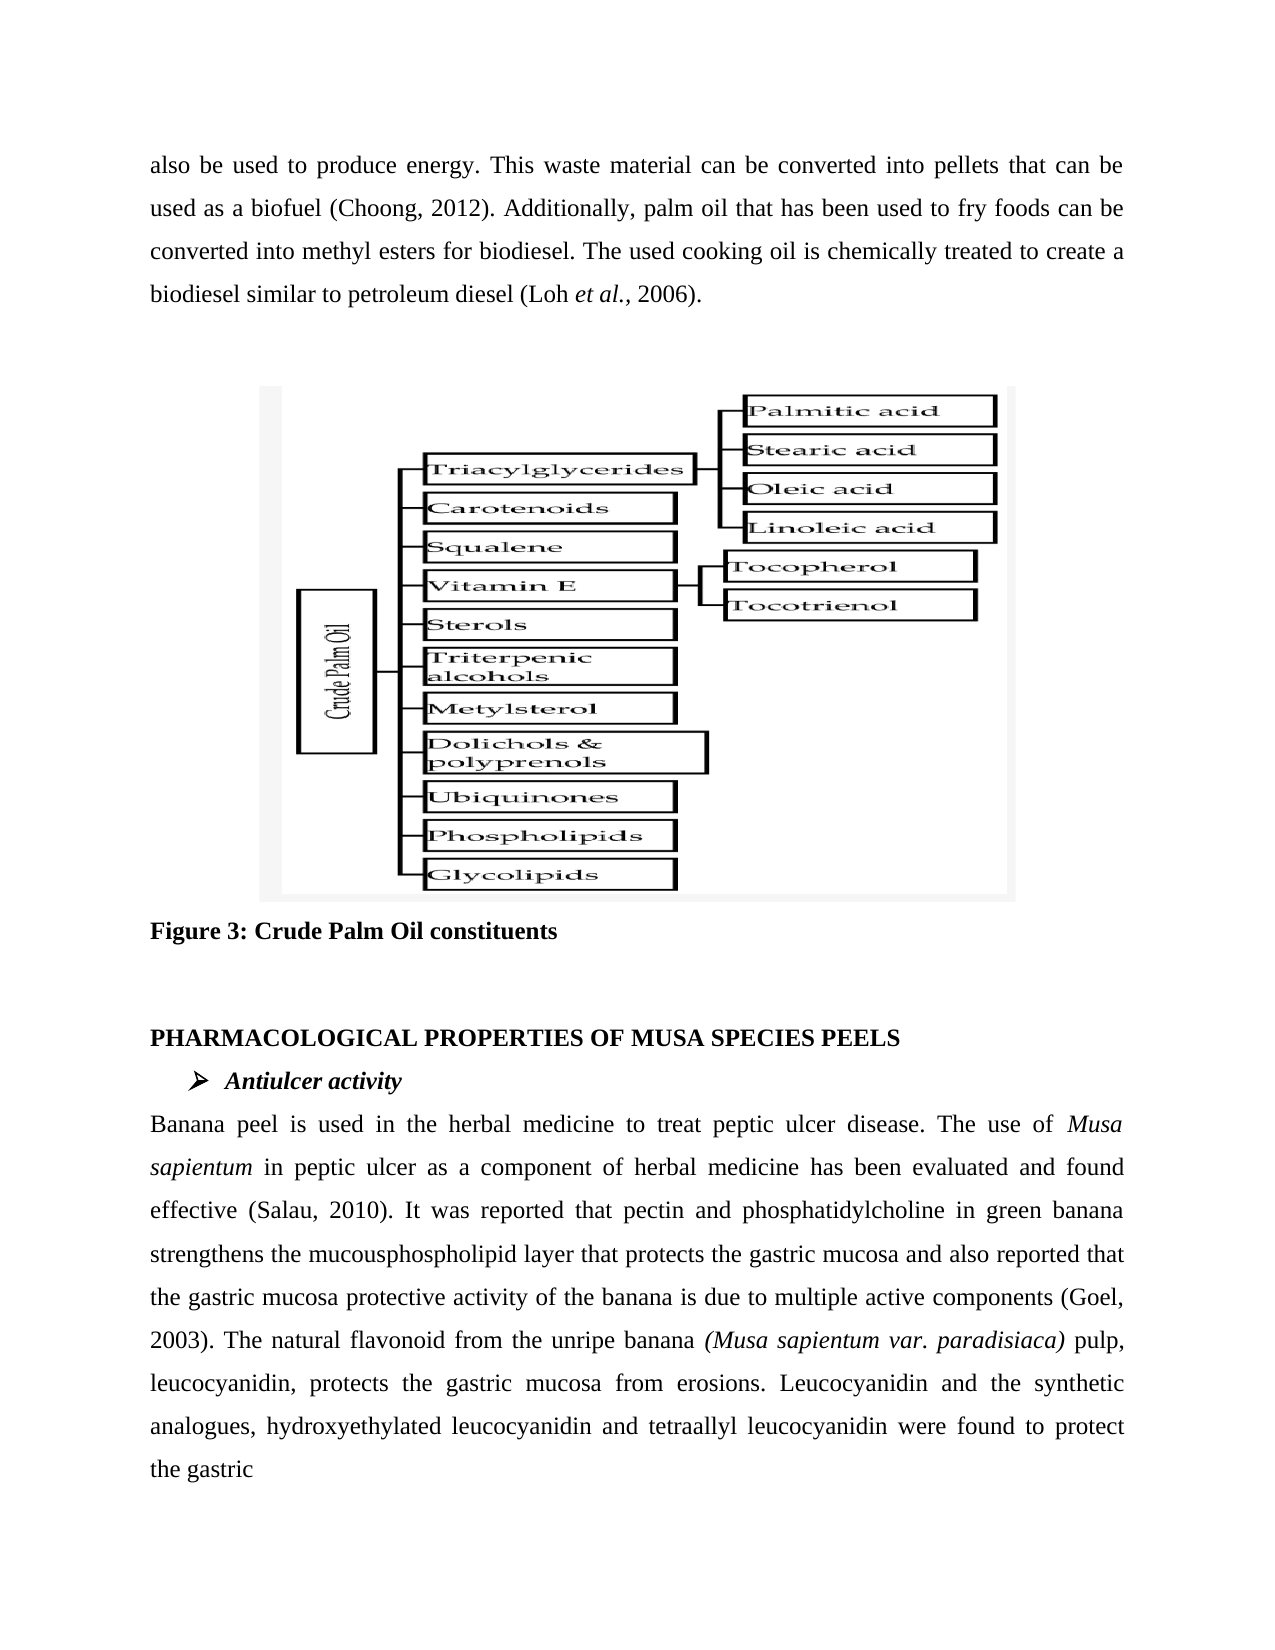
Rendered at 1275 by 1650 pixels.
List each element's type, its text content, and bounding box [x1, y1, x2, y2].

text PHARMACOLOGICAL PROPERTIES OF MUSA SPECIES PEELS [150, 1023, 1125, 1052]
list Antiulcer activity [187, 1066, 1125, 1095]
text Banana peel is used in the herbal medicine to treat peptic ulcer disease. The use of Musa sapientum in peptic ulcer as a component of herbal medicine has been evaluated and found effective (Salau, 2010). It was reported that pectin and phosphatidylcholine in green banana strengthens the mucousphospholipid layer that protects the gastric mucosa and also reported that the gastric mucosa protective activity of the banana is due to multiple active components (Goel, 2003). The natural flavonoid from the unripe banana (Musa sapientum var. paradisiaca) pulp, leucocyanidin, protects the gastric mucosa from erosions. Leucocyanidin and the synthetic analogues, hydroxyethylated leucocyanidin and tetraallyl leucocyanidin were found to protect the gastric [150, 1109, 1125, 1483]
text Figure 3: Crude Palm Oil constituents [150, 916, 1125, 945]
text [150, 150, 1125, 308]
picture [259, 386, 1016, 902]
